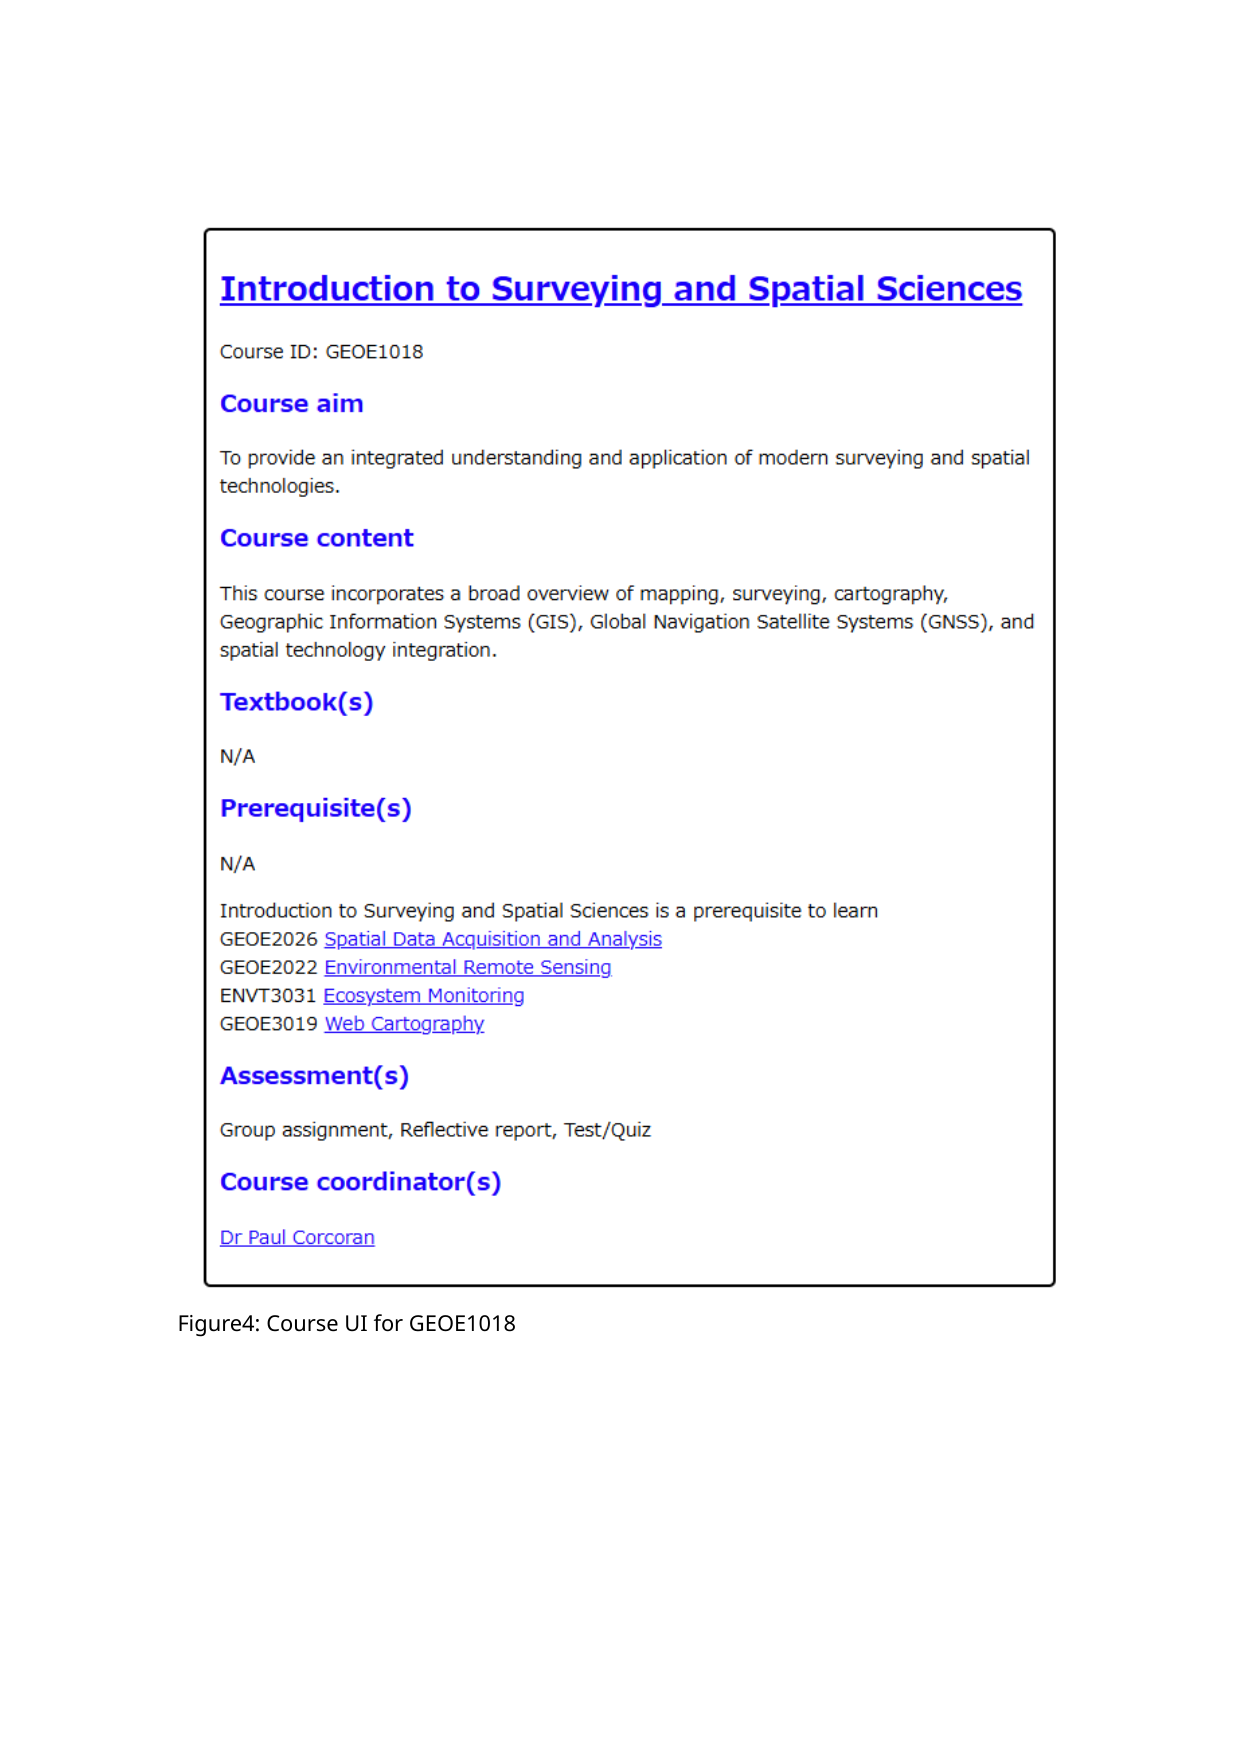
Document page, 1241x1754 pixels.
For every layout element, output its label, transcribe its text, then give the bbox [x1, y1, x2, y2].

text Figure4: Course UI for GEOE1018 [177, 1304, 1063, 1342]
picture [177, 216, 1063, 1298]
